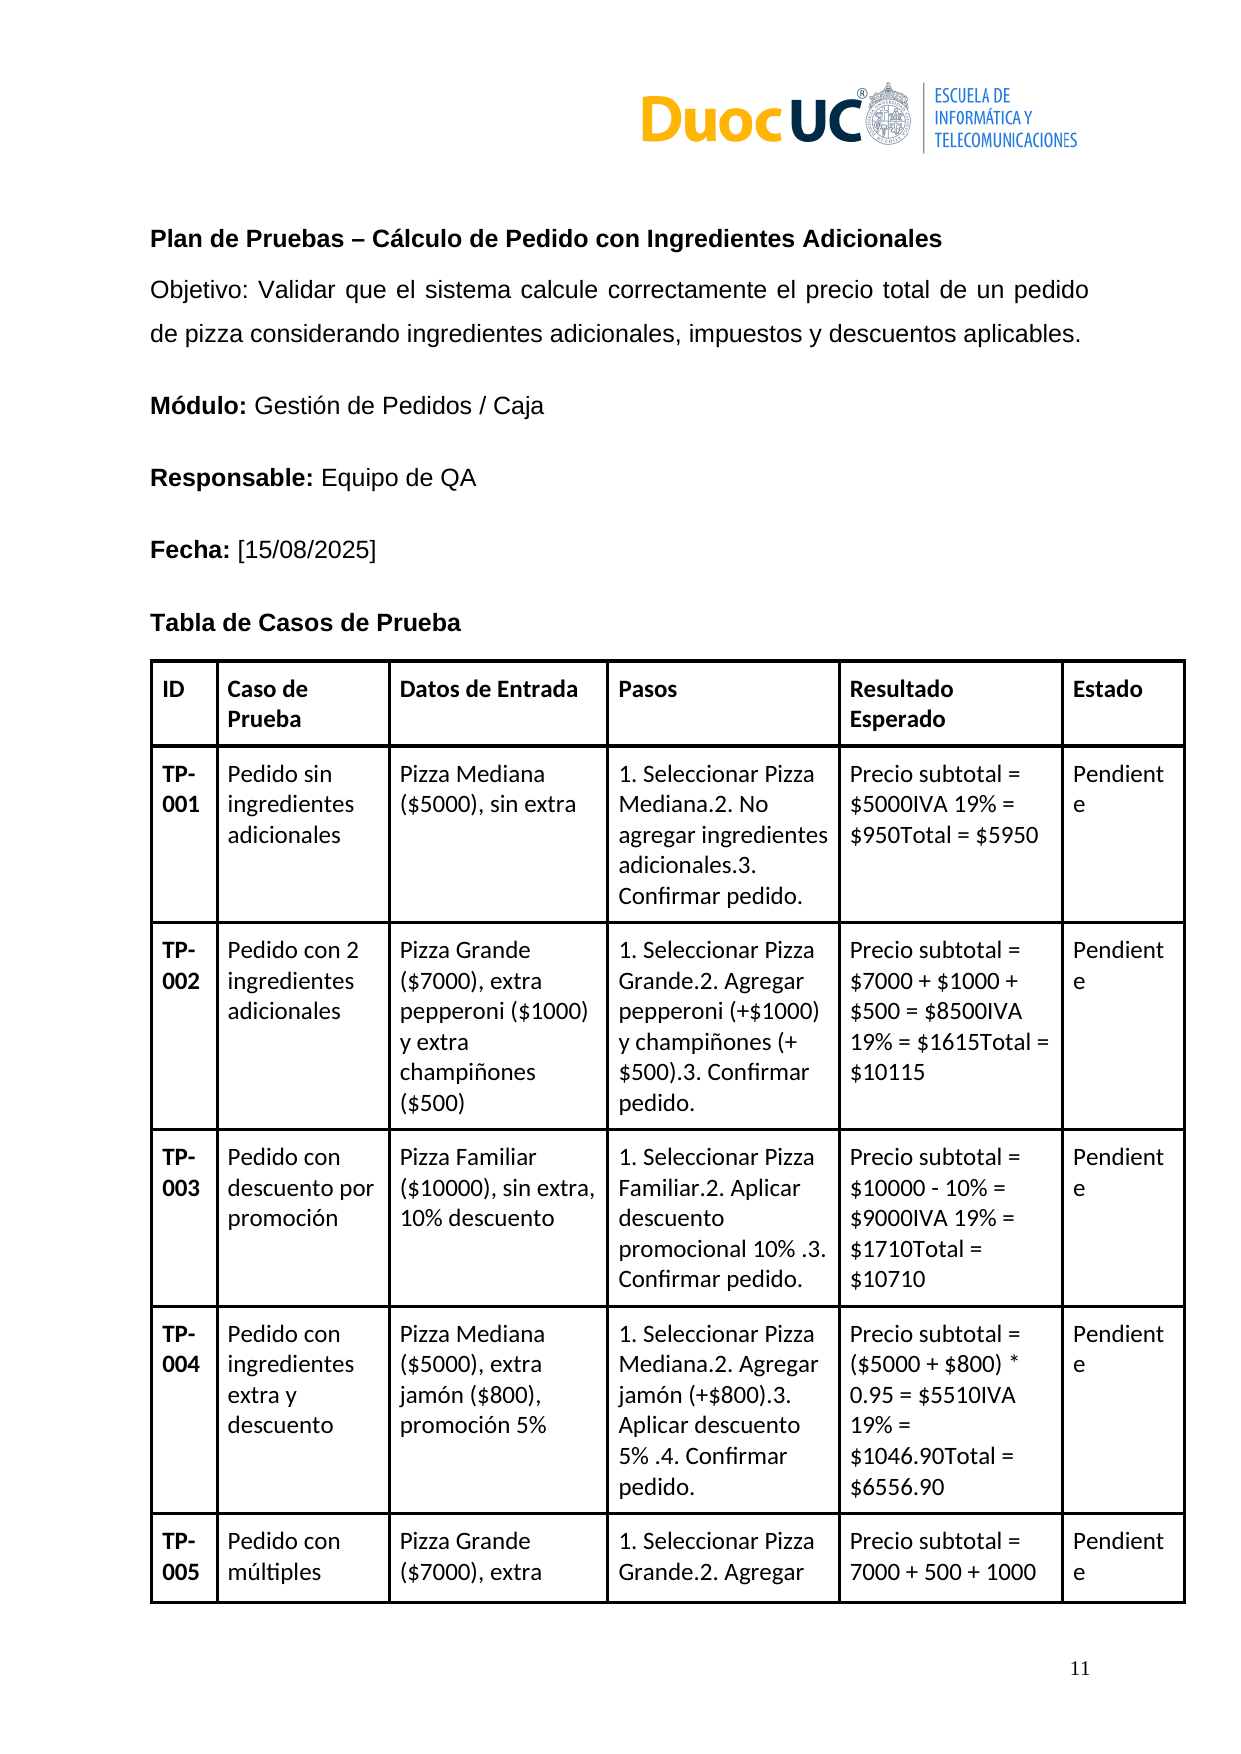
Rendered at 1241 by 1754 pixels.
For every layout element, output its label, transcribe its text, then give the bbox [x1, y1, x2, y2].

table_header Estado [1064, 663, 1183, 744]
table_cell Pizza Grande ($7000), extra pepperoni ($1000) y extra champiñones ($500) [391, 924, 606, 1128]
table_cell 1. Seleccionar Pizza Grande.2. Agregar todos los extras.3. Confirmar pedido. [609, 1515, 838, 1601]
table_cell Precio subtotal = $7000 + $1000 + $500 = $8500IVA 19% = $1615Total = $10115 [841, 924, 1061, 1128]
subtitle Responsable: Equipo de QA [150, 463, 1090, 492]
subtitle Plan de Pruebas – Cálculo de Pedido con Ingredientes Adicionales [150, 224, 1090, 253]
table_cell Pizza Mediana ($5000), sin extra [391, 748, 606, 921]
table_cell 1. Seleccionar Pizza Grande.2. Agregar pepperoni (+$1000) y champiñones (+$500).3. Confirmar pedido. [609, 924, 838, 1128]
subtitle Tabla de Casos de Prueba [150, 608, 1090, 637]
table_cell Pedido con 2 ingredientes adicionales [219, 924, 388, 1128]
picture [621, 73, 1091, 159]
table_cell Pendiente [1064, 924, 1183, 1128]
table_cell Precio subtotal = ($5000 + $800) * 0.95 = $5510IVA 19% = $1046.90Total = $6556.90 [841, 1308, 1061, 1512]
table_cell Pizza Grande ($7000), extra queso ($500), extra pepperoni ($1000), extra champiñones ($500) [391, 1515, 606, 1601]
table_cell TP-003 [153, 1131, 216, 1304]
table_cell Pedido sin ingredientes adicionales [219, 748, 388, 921]
table_header ID [153, 663, 216, 744]
table_cell TP-004 [153, 1308, 216, 1512]
table_cell Pedido con ingredientes extra y descuento [219, 1308, 388, 1512]
table_cell Pendiente [1064, 748, 1183, 921]
table_cell Precio subtotal = 7000 + 500 + 1000 + 500 = $9000IVA 19% = $1710Total = $10710 [841, 1515, 1061, 1601]
table_cell 1. Seleccionar Pizza Mediana.2. Agregar jamón (+$800).3. Aplicar descuento 5% .4. Confirmar pedido. [609, 1308, 838, 1512]
table_cell Pedido con descuento por promoción [219, 1131, 388, 1304]
table_header Caso de Prueba [219, 663, 388, 744]
table_cell Precio subtotal = $10000 - 10% = $9000IVA 19% = $1710Total = $10710 [841, 1131, 1061, 1304]
table_cell 1. Seleccionar Pizza Mediana.2. No agregar ingredientes adicionales.3. Confirmar pedido. [609, 748, 838, 921]
table_cell 1. Seleccionar Pizza Familiar.2. Aplicar descuento promocional 10% .3. Confirmar pedido. [609, 1131, 838, 1304]
table_cell Pendiente [1064, 1131, 1183, 1304]
subtitle Módulo: Gestión de Pedidos / Caja [150, 391, 1090, 420]
table_cell TP-005 [153, 1515, 216, 1601]
table_cell TP-002 [153, 924, 216, 1128]
subtitle Fecha: [15/08/2025] [150, 536, 1090, 564]
text Objetivo: Validar que el sistema calcule correctamente el precio total de un pedido de pizza considerando ingredientes adicionales, impuestos y descuentos aplicables. [150, 276, 1090, 347]
table_cell Pendiente [1064, 1308, 1183, 1512]
table_header Pasos [609, 663, 838, 744]
table_cell Precio subtotal = $5000IVA 19% = $950Total = $5950 [841, 748, 1061, 921]
table_cell Pizza Mediana ($5000), extra jamón ($800), promoción 5% [391, 1308, 606, 1512]
table_header Resultado Esperado [841, 663, 1061, 744]
table_cell Pedido con múltiples ingredientes adicionales [219, 1515, 388, 1601]
table_cell TP-001 [153, 748, 216, 921]
table_cell Pizza Familiar ($10000), sin extra, 10% descuento [391, 1131, 606, 1304]
table_cell Pendiente [1064, 1515, 1183, 1601]
table_header Datos de Entrada [391, 663, 606, 744]
